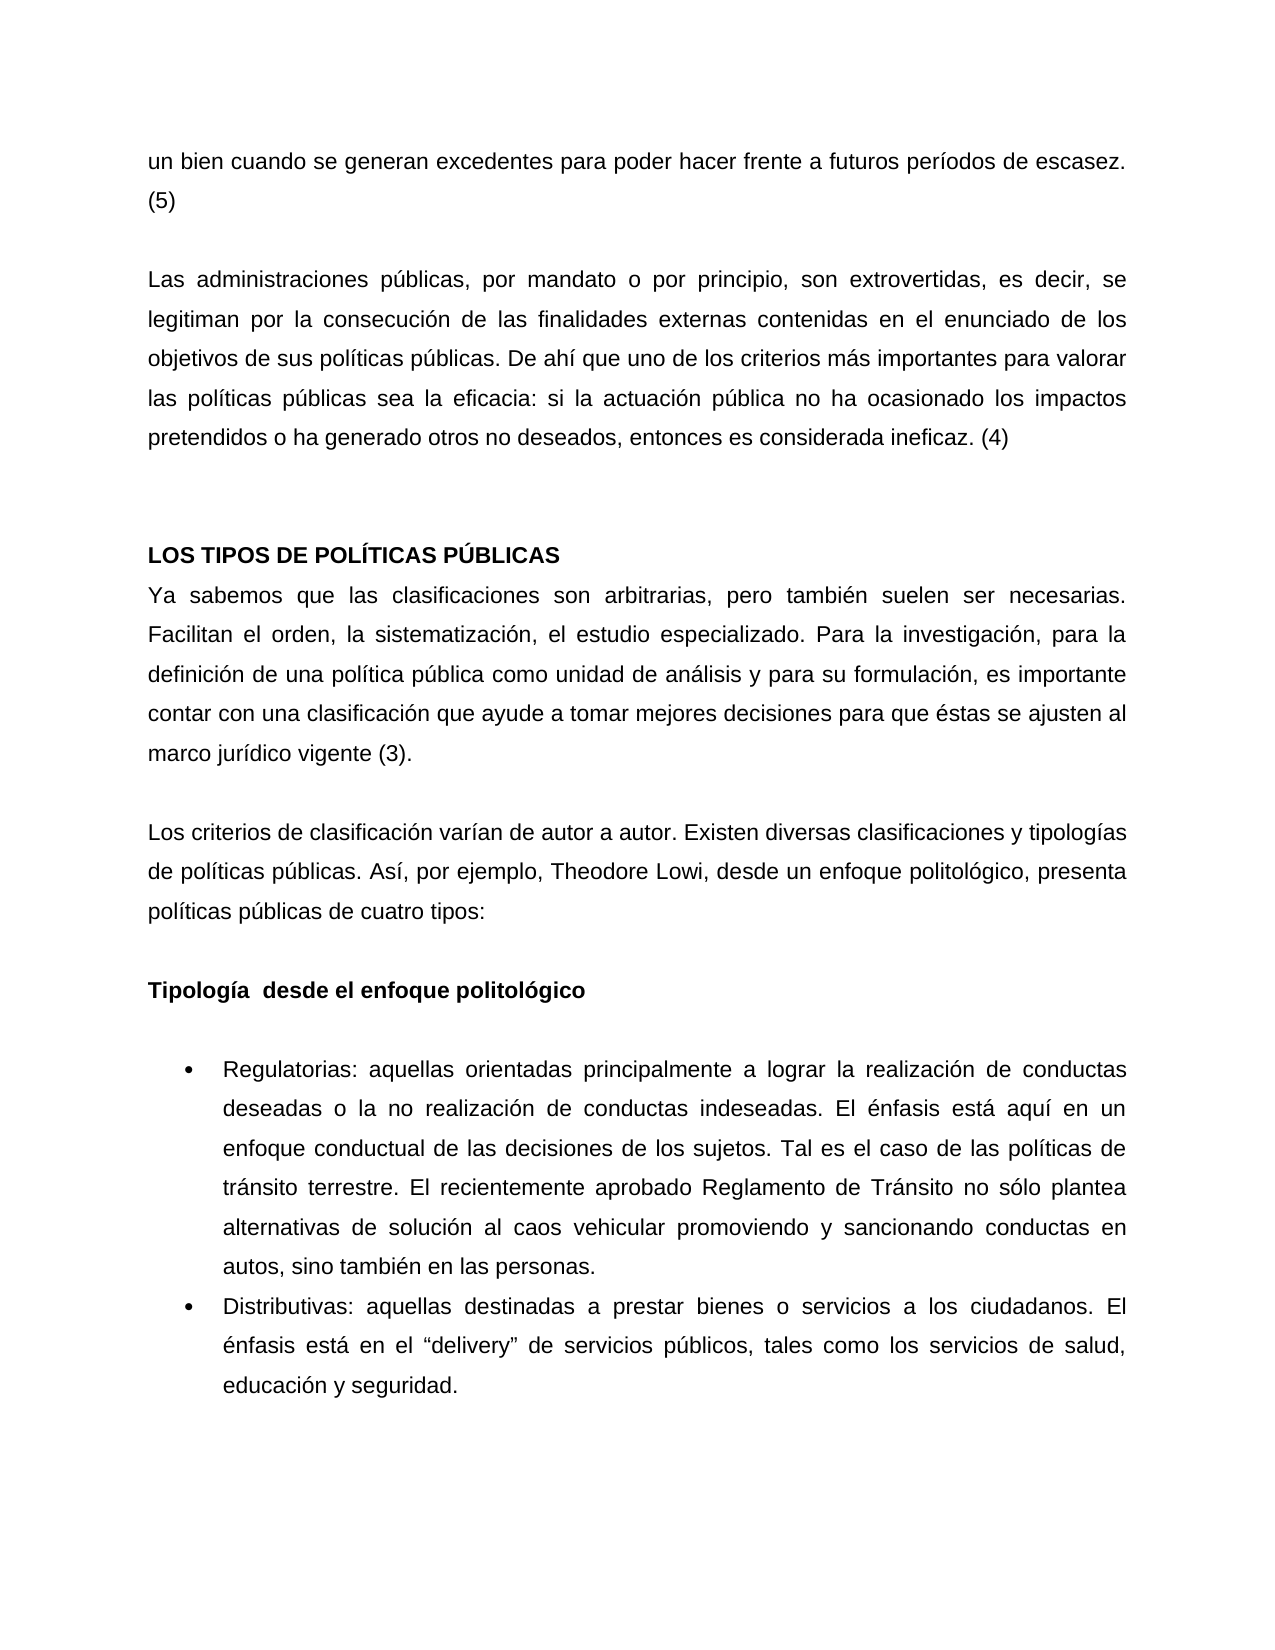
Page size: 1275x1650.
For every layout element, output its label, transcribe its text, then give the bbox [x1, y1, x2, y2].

list Regulatorias: aquellas orientadas principalmente a lograr la realización de conductas deseadas o la no realización de conductas indeseadas. El énfasis está aquí en un enfoque conductual de las decisiones de los sujetos. Tal es el caso de las políticas de tránsito terrestre. El recientemente aprobado Reglamento de Tránsito no sólo plantea alternativas de solución al caos vehicular promoviendo y sancionando conductas en autos, sino también en las personas. [185, 1056, 1127, 1279]
text Tipología desde el enfoque politológico [148, 977, 1127, 1003]
list Distributivas: aquellas destinadas a prestar bienes o servicios a los ciudadanos. El énfasis está en el “delivery” de servicios públicos, tales como los servicios de salud, educación y seguridad. [185, 1293, 1127, 1398]
text Ya sabemos que las clasificaciones son arbitrarias, pero también suelen ser necesarias. Facilitan el orden, la sistematización, el estudio especializado. Para la investigación, para la definición de una política pública como unidad de análisis y para su formulación, es importante contar con una clasificación que ayude a tomar mejores decisiones para que éstas se ajusten al marco jurídico vigente (3). [148, 582, 1127, 766]
text Las administraciones públicas, por mandato o por principio, son extrovertidas, es decir, se legitiman por la consecución de las finalidades externas contenidas en el enunciado de los objetivos de sus políticas públicas. De ahí que uno de los criterios más importantes para valorar las políticas públicas sea la eficacia: si la actuación pública no ha ocasionado los impactos pretendidos o ha generado otros no deseados, entonces es considerada ineficaz. (4) [148, 266, 1127, 450]
text LOS TIPOS DE POLÍTICAS PÚBLICAS [148, 542, 1127, 569]
text Los criterios de clasificación varían de autor a autor. Existen diversas clasificaciones y tipologías de políticas públicas. Así, por ejemplo, Theodore Lowi, desde un enfoque politológico, presenta políticas públicas de cuatro tipos: [148, 819, 1127, 924]
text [148, 148, 1127, 213]
